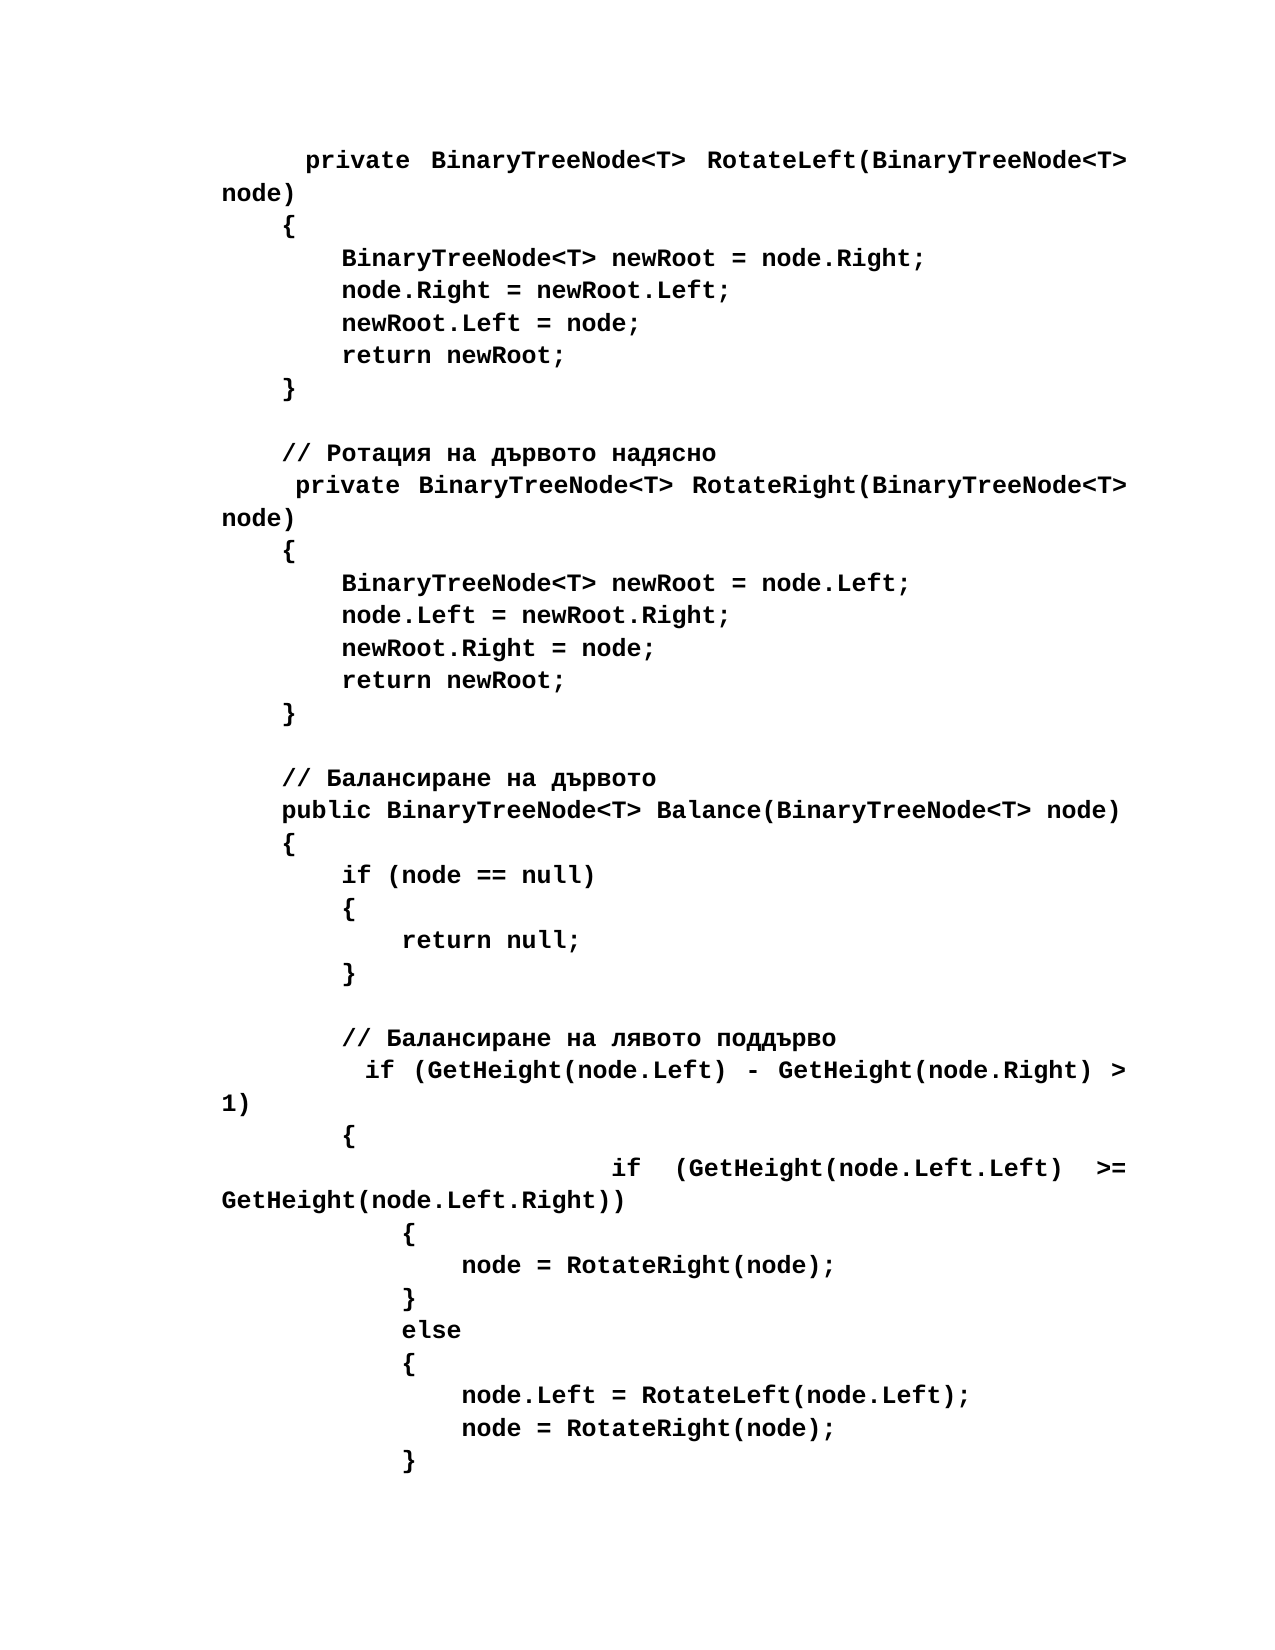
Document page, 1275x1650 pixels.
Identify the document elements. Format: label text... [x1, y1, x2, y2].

list private BinaryTreeNode<T> RotateRight(BinaryTreeNode<T> node) [221, 473, 1127, 533]
list newRoot.Left = node; [221, 310, 1127, 338]
list newRoot.Right = node; [221, 635, 1127, 663]
list public BinaryTreeNode<T> Balance(BinaryTreeNode<T> node) [221, 798, 1127, 826]
list { [221, 213, 1127, 241]
list else [221, 1318, 1127, 1346]
list } [221, 1285, 1127, 1313]
list // Ротация на дървото надясно [221, 440, 1127, 468]
list } [221, 960, 1127, 988]
list { [221, 1350, 1127, 1378]
list node = RotateRight(node); [221, 1253, 1127, 1281]
list if (node == null) [221, 863, 1127, 891]
list // Балансиране на дървото [221, 765, 1127, 793]
list return newRoot; [221, 343, 1127, 371]
list { [221, 1123, 1127, 1151]
list node.Left = RotateLeft(node.Left); [221, 1383, 1127, 1411]
list return null; [221, 928, 1127, 956]
list if (GetHeight(node.Left) - GetHeight(node.Right) > 1) [221, 1058, 1127, 1118]
list node.Right = newRoot.Left; [221, 278, 1127, 306]
list } [221, 700, 1127, 728]
list node = RotateRight(node); [221, 1415, 1127, 1443]
list BinaryTreeNode<T> newRoot = node.Right; [221, 245, 1127, 273]
list return newRoot; [221, 668, 1127, 696]
list // Балансиране на лявото поддърво [221, 1025, 1127, 1053]
list private BinaryTreeNode<T> RotateLeft(BinaryTreeNode<T> node) [221, 148, 1127, 208]
list node.Left = newRoot.Right; [221, 603, 1127, 631]
list { [221, 895, 1127, 923]
list } [221, 375, 1127, 403]
list { [221, 830, 1127, 858]
list { [221, 538, 1127, 566]
list } [221, 1448, 1127, 1476]
list if (GetHeight(node.Left.Left) >= GetHeight(node.Left.Right)) [221, 1155, 1127, 1216]
list BinaryTreeNode<T> newRoot = node.Left; [221, 570, 1127, 598]
list { [221, 1220, 1127, 1248]
